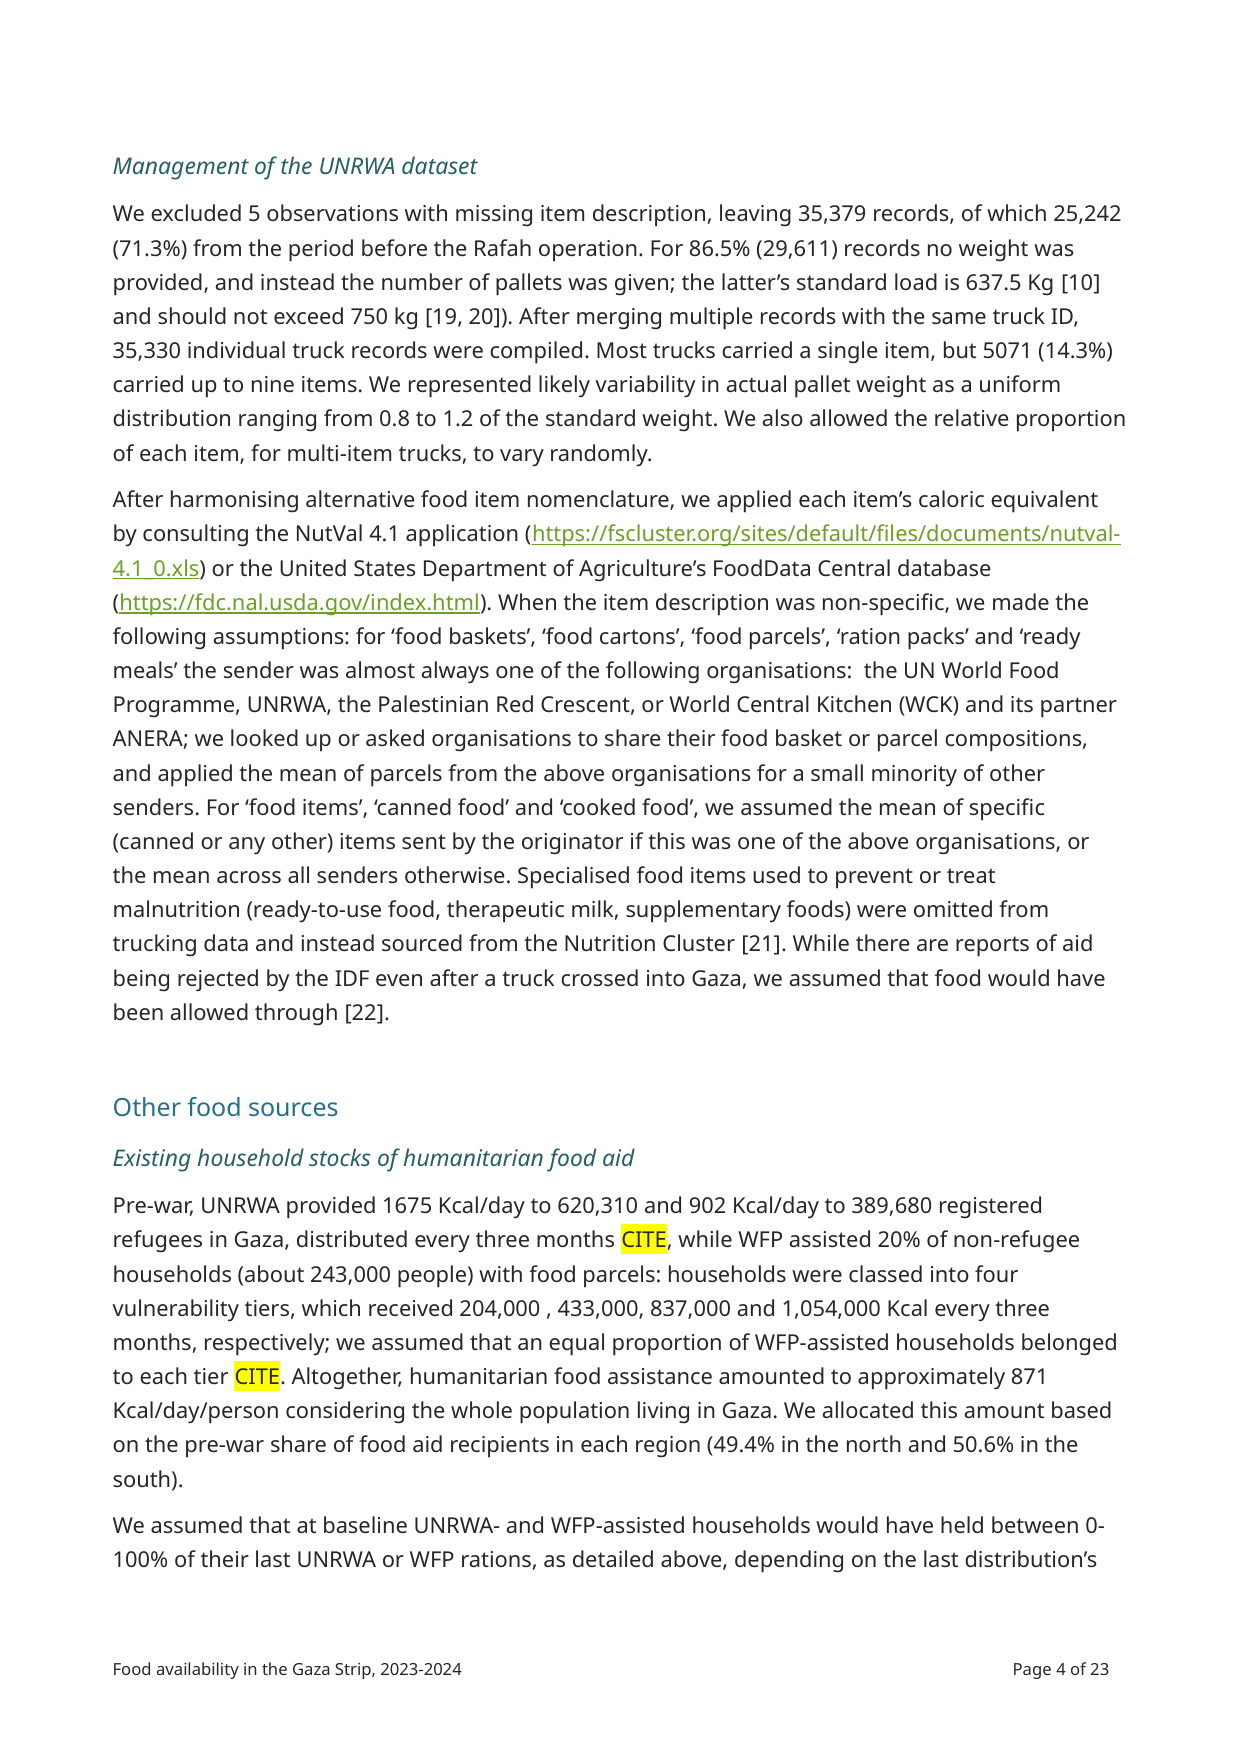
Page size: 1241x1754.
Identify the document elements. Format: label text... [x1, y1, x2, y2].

text We excluded 5 observations with missing item description, leaving 35,379 records, of which 25,242 (71.3%) from the period before the Rafah operation. For 86.5% (29,611) records no weight was provided, and instead the number of pallets was given; the latter’s standard load is 637.5 Kg [10] and should not exceed 750 kg [19, 20]). After merging multiple records with the same truck ID, 35,330 individual truck records were compiled. Most trucks carried a single item, but 5071 (14.3%) carried up to nine items. We represented likely variability in actual pallet weight as a uniform distribution ranging from 0.8 to 1.2 of the standard weight. We also allowed the relative proportion of each item, for multi-item trucks, to vary randomly. [112, 198, 1128, 467]
subtitle Management of the UNRWA dataset [112, 150, 1128, 181]
text After harmonising alternative food item nomenclature, we applied each item’s caloric equivalent by consulting the NutVal 4.1 application (https://fscluster.org/sites/default/files/documents/nutval-4.1_0.xls) or the United States Department of Agriculture’s FoodData Central database (https://fdc.nal.usda.gov/index.html). When the item description was non-specific, we made the following assumptions: for ‘food baskets’, ‘food cartons’, ‘food parcels’, ‘ration packs’ and ‘ready meals’ the sender was almost always one of the following organisations: the UN World Food Programme, UNRWA, the Palestinian Red Crescent, or World Central Kitchen (WCK) and its partner ANERA; we looked up or asked organisations to share their food basket or parcel compositions, and applied the mean of parcels from the above organisations for a small minority of other senders. For ‘food items’, ‘canned food’ and ‘cooked food’, we assumed the mean of specific (canned or any other) items sent by the originator if this was one of the above organisations, or the mean across all senders otherwise. Specialised food items used to prevent or treat malnutrition (ready-to-use food, therapeutic milk, supplementary foods) were omitted from trucking data and instead sourced from the Nutrition Cluster [21]. While there are reports of aid being rejected by the IDF even after a truck crossed into Gaza, we assumed that food would have been allowed through [22]. [112, 484, 1128, 1027]
subtitle Existing household stocks of humanitarian food aid [112, 1142, 1128, 1173]
subtitle Other food sources [112, 1090, 1128, 1124]
text Pre-war, UNRWA provided 1675 Kcal/day to 620,310 and 902 Kcal/day to 389,680 registered refugees in Gaza, distributed every three months CITE, while WFP assisted 20% of non-refugee households (about 243,000 people) with food parcels: households were classed into four vulnerability tiers, which received 204,000 , 433,000, 837,000 and 1,054,000 Kcal every three months, respectively; we assumed that an equal proportion of WFP-assisted households belonged to each tier CITE. Altogether, humanitarian food assistance amounted to approximately 871 Kcal/day/person considering the whole population living in Gaza. We allocated this amount based on the pre-war share of food aid recipients in each region (49.4% in the north and 50.6% in the south). [112, 1190, 1128, 1493]
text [112, 1510, 1128, 1574]
